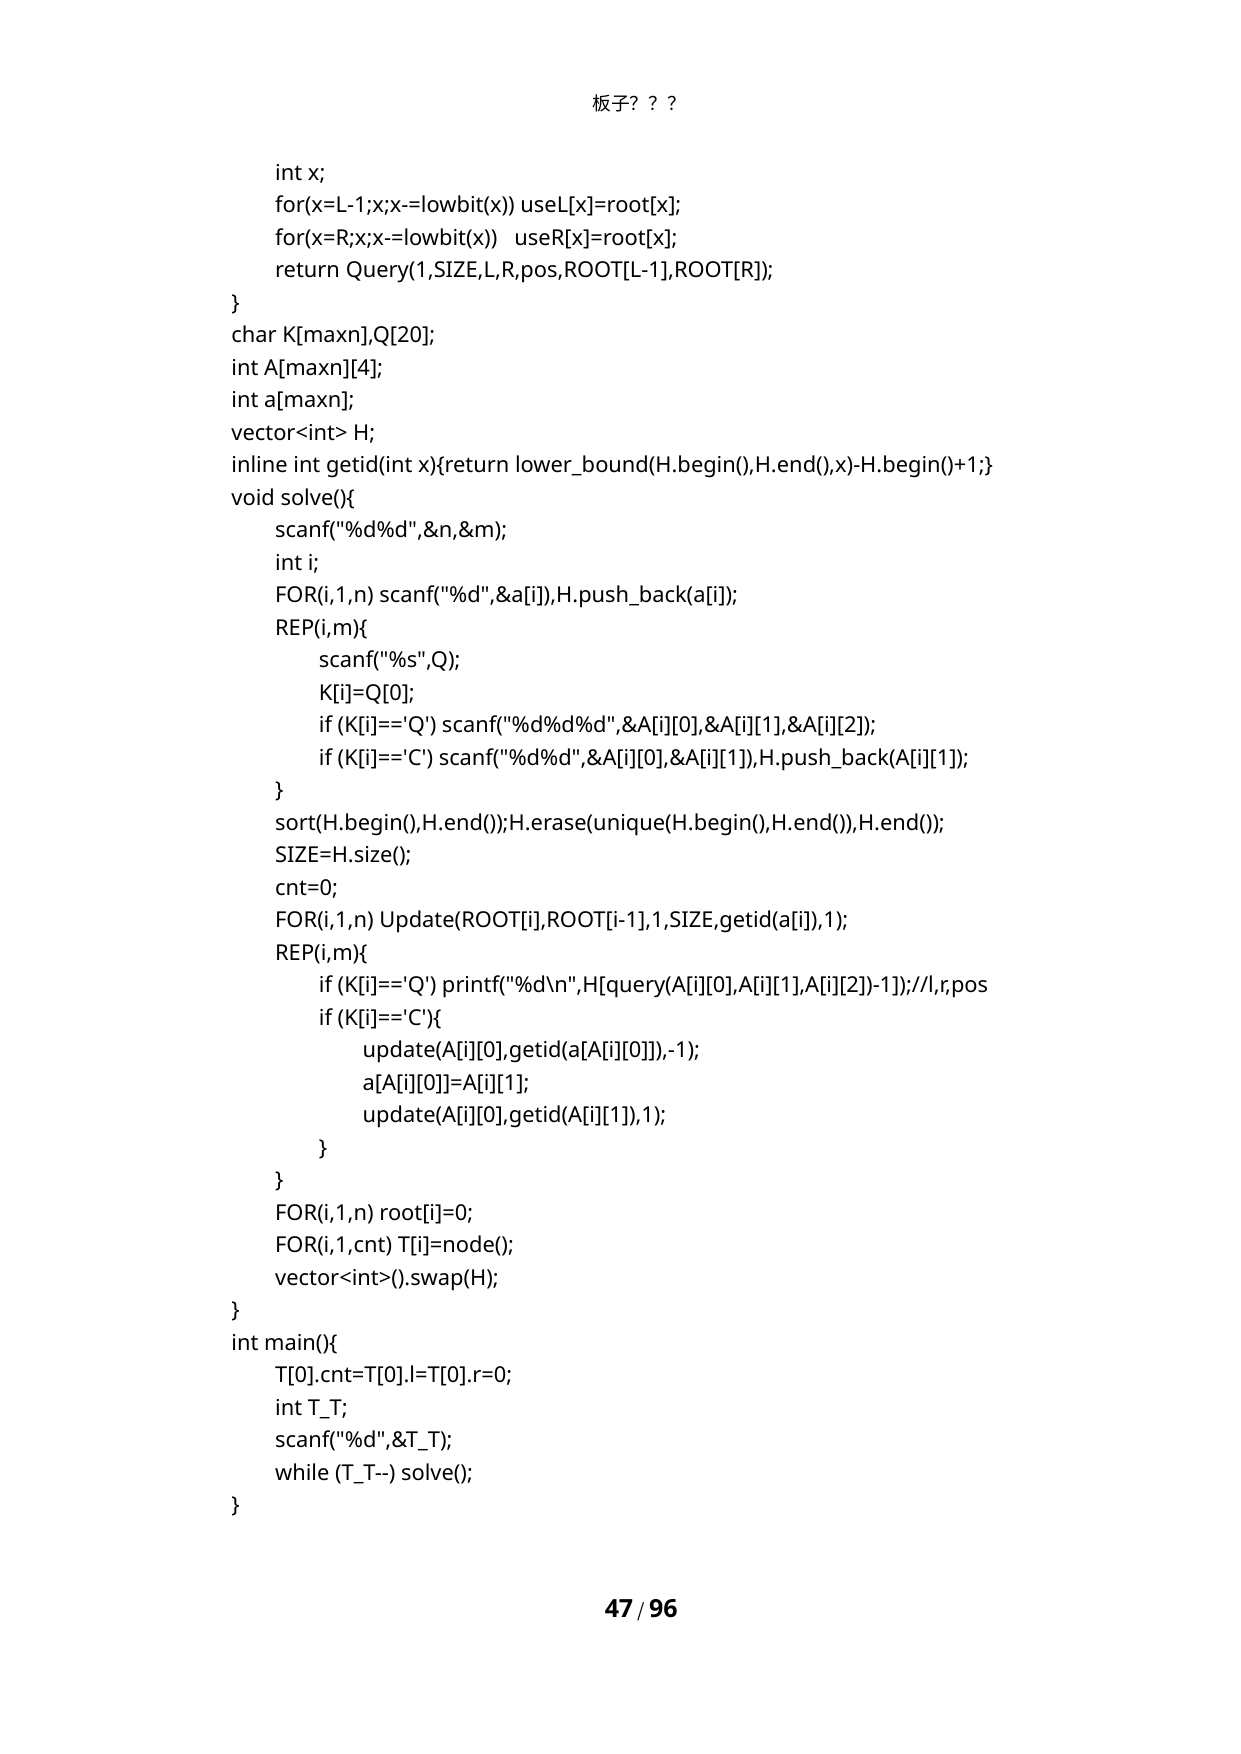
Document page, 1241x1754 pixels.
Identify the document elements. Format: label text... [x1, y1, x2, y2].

text while (T_T--) solve(); [187, 1456, 1053, 1488]
text REP(i,m){ [187, 936, 1053, 968]
text vector<int> H; [187, 416, 1053, 448]
text update(A[i][0],getid(a[A[i][0]]),-1); [187, 1033, 1053, 1066]
text int x; [187, 156, 1053, 188]
text int i; [187, 546, 1053, 578]
text int main(){ [187, 1326, 1053, 1358]
text char K[maxn],Q[20]; [187, 318, 1053, 351]
text if (K[i]=='Q') scanf("%d%d%d",&A[i][0],&A[i][1],&A[i][2]); [187, 708, 1053, 741]
text } [187, 1163, 1053, 1196]
text FOR(i,1,cnt) T[i]=node(); [187, 1228, 1053, 1261]
text cnt=0; [187, 871, 1053, 903]
text SIZE=H.size(); [187, 838, 1053, 871]
text if (K[i]=='C'){ [187, 1001, 1053, 1033]
text scanf("%s",Q); [187, 643, 1053, 676]
text int a[maxn]; [187, 383, 1053, 416]
text for(x=L-1;x;x-=lowbit(x)) useL[x]=root[x]; [187, 188, 1053, 221]
text scanf("%d",&T_T); [187, 1423, 1053, 1456]
text } [187, 773, 1053, 806]
text scanf("%d%d",&n,&m); [187, 513, 1053, 546]
text FOR(i,1,n) Update(ROOT[i],ROOT[i-1],1,SIZE,getid(a[i]),1); [187, 903, 1053, 936]
text } [187, 1488, 1053, 1521]
text } [187, 1131, 1053, 1163]
text int A[maxn][4]; [187, 351, 1053, 383]
text return Query(1,SIZE,L,R,pos,ROOT[L-1],ROOT[R]); [187, 253, 1053, 286]
text sort(H.begin(),H.end());H.erase(unique(H.begin(),H.end()),H.end()); [187, 806, 1053, 838]
text a[A[i][0]]=A[i][1]; [187, 1066, 1053, 1098]
text REP(i,m){ [187, 611, 1053, 643]
text } [187, 1293, 1053, 1326]
text if (K[i]=='Q') printf("%d\n",H[query(A[i][0],A[i][1],A[i][2])-1]);//l,r,pos [187, 968, 1053, 1001]
text if (K[i]=='C') scanf("%d%d",&A[i][0],&A[i][1]),H.push_back(A[i][1]); [187, 741, 1053, 773]
text int T_T; [187, 1391, 1053, 1423]
text for(x=R;x;x-=lowbit(x)) useR[x]=root[x]; [187, 221, 1053, 253]
text void solve(){ [187, 481, 1053, 513]
text FOR(i,1,n) scanf("%d",&a[i]),H.push_back(a[i]); [187, 578, 1053, 611]
text T[0].cnt=T[0].l=T[0].r=0; [187, 1358, 1053, 1391]
text update(A[i][0],getid(A[i][1]),1); [187, 1098, 1053, 1131]
text K[i]=Q[0]; [187, 676, 1053, 708]
text inline int getid(int x){return lower_bound(H.begin(),H.end(),x)-H.begin()+1;} [187, 448, 1053, 481]
text vector<int>().swap(H); [187, 1261, 1053, 1293]
text FOR(i,1,n) root[i]=0; [187, 1196, 1053, 1228]
text } [187, 286, 1053, 318]
